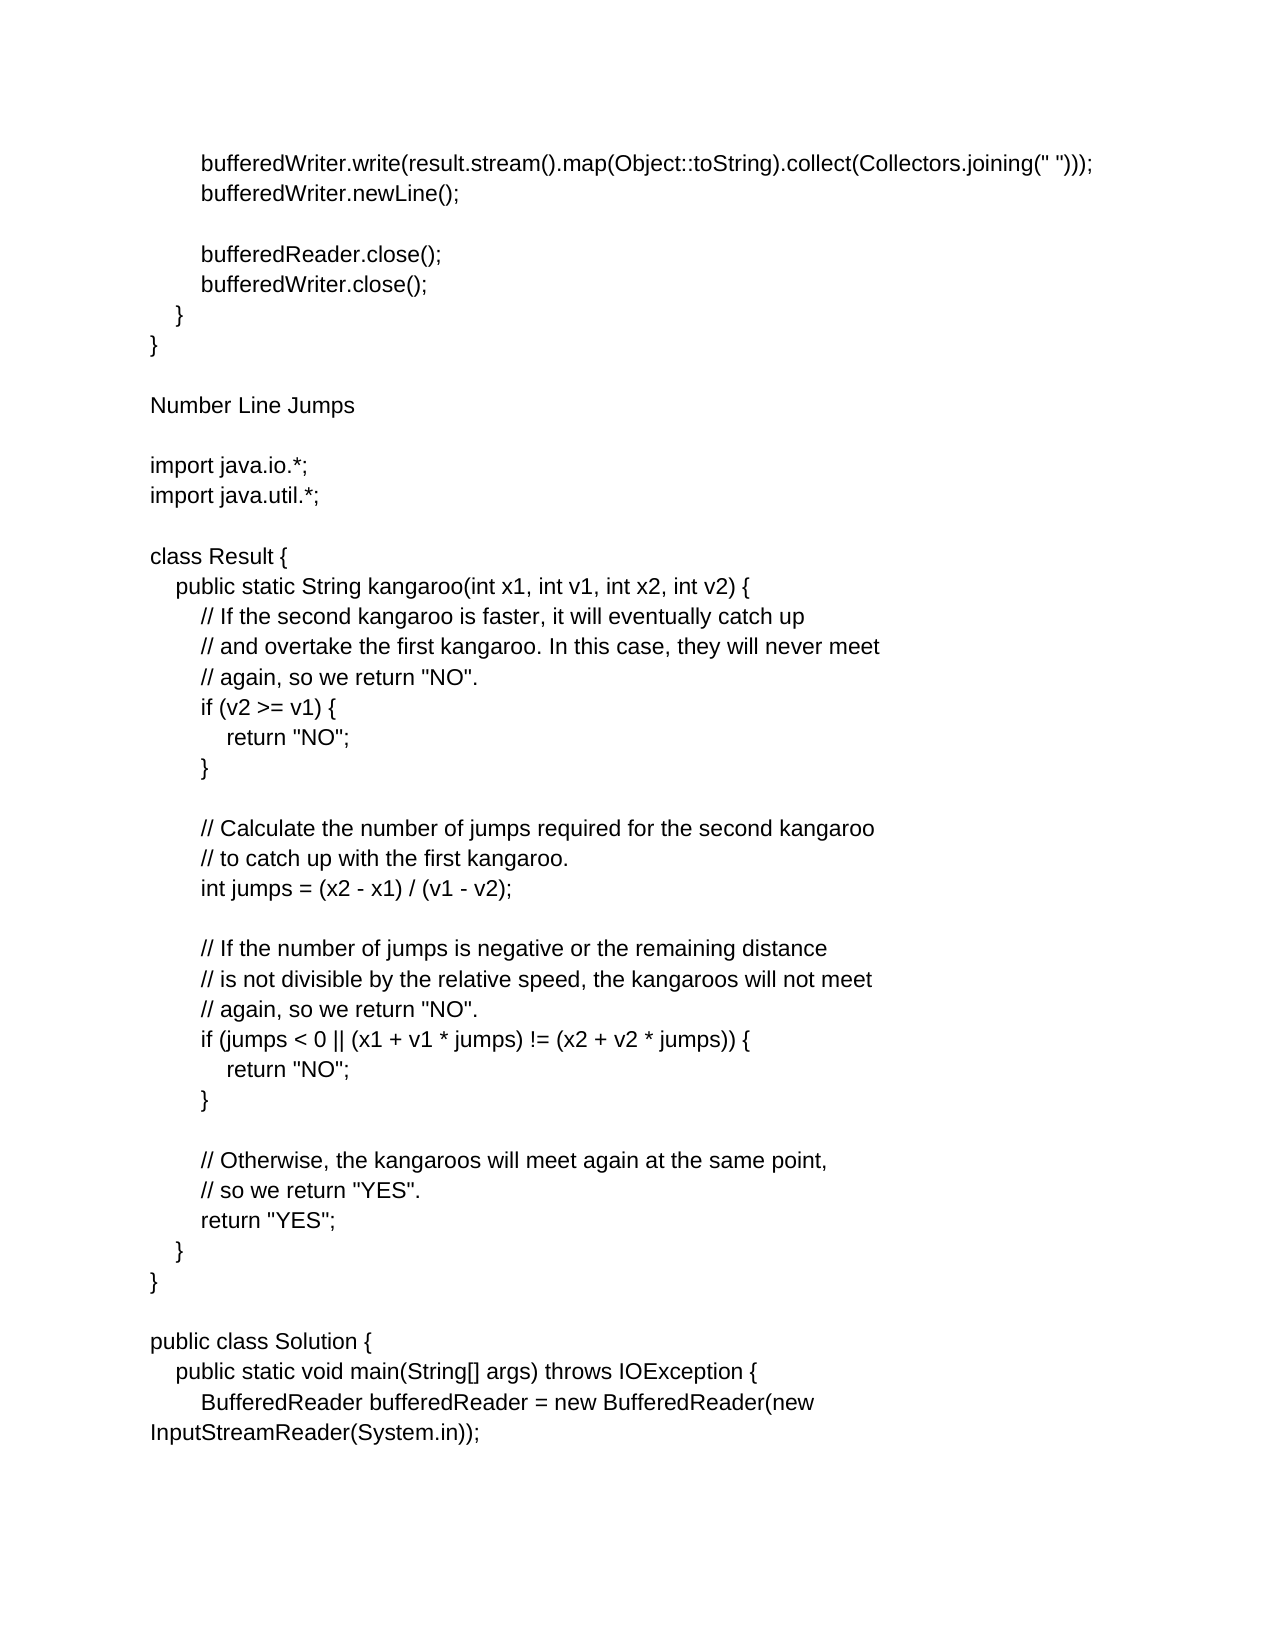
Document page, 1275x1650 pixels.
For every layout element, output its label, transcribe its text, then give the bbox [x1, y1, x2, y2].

text return "NO"; [150, 1056, 1125, 1083]
text int jumps = (x2 - x1) / (v1 - v2); [150, 875, 1125, 901]
text } [150, 331, 1125, 358]
text } [150, 301, 1125, 327]
text public static String kangaroo(int x1, int v1, int x2, int v2) { [150, 573, 1125, 599]
text Number Line Jumps [150, 392, 1125, 418]
text } [150, 1086, 1125, 1113]
text return "YES"; [150, 1207, 1125, 1234]
text // is not divisible by the relative speed, the kangaroos will not meet [150, 966, 1125, 992]
text } [150, 1268, 1125, 1294]
text // so we return "YES". [150, 1177, 1125, 1203]
text return "NO"; [150, 724, 1125, 750]
text class Result { [150, 543, 1125, 569]
text // again, so we return "NO". [150, 663, 1125, 690]
text bufferedWriter.newLine(); [150, 180, 1125, 207]
text BufferedReader bufferedReader = new BufferedReader(new InputStreamReader(System.in)); [150, 1388, 1125, 1445]
text // and overtake the first kangaroo. In this case, they will never meet [150, 633, 1125, 660]
text import java.util.*; [150, 482, 1125, 509]
text // If the number of jumps is negative or the remaining distance [150, 935, 1125, 962]
text // Otherwise, the kangaroos will meet again at the same point, [150, 1147, 1125, 1173]
text // again, so we return "NO". [150, 996, 1125, 1022]
text public class Solution { [150, 1328, 1125, 1354]
text // If the second kangaroo is faster, it will eventually catch up [150, 603, 1125, 629]
text public static void main(String[] args) throws IOException { [150, 1358, 1125, 1385]
text // Calculate the number of jumps required for the second kangaroo [150, 814, 1125, 841]
text } [150, 754, 1125, 781]
text bufferedReader.close(); [150, 241, 1125, 267]
text // to catch up with the first kangaroo. [150, 845, 1125, 871]
text bufferedWriter.close(); [150, 271, 1125, 297]
text import java.io.*; [150, 452, 1125, 478]
text } [150, 1237, 1125, 1264]
text bufferedWriter.write(result.stream().map(Object::toString).collect(Collectors.joining(" "))); [150, 150, 1125, 176]
text if (v2 >= v1) { [150, 694, 1125, 720]
text if (jumps < 0 || (x1 + v1 * jumps) != (x2 + v2 * jumps)) { [150, 1026, 1125, 1052]
